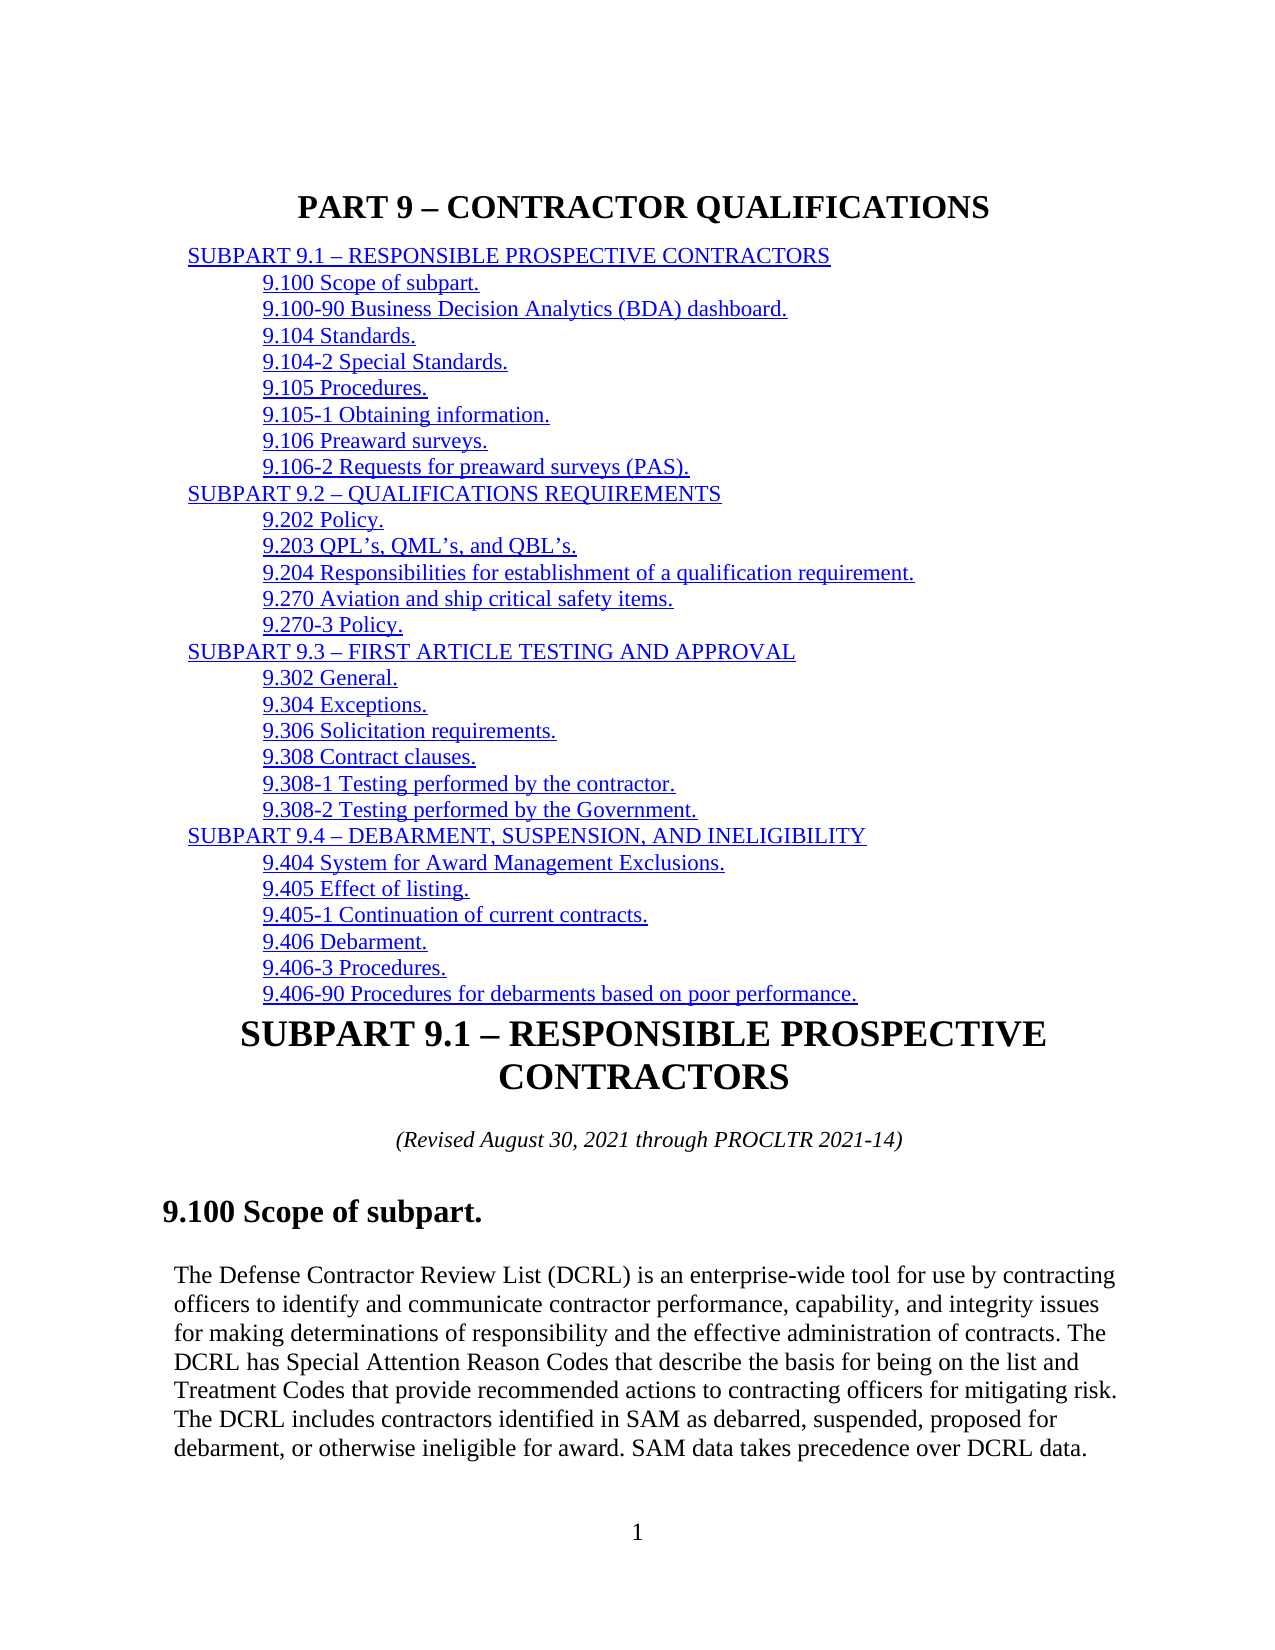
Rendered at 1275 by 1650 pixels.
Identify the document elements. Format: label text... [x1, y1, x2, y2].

text 9.406 Debarment. [262, 928, 1125, 954]
text SUBPART 9.3 – FIRST ARTICLE TESTING AND APPROVAL [187, 638, 1125, 664]
text 9.100 Scope of subpart. [262, 269, 1125, 295]
text 9.100-90 Business Decision Analytics (BDA) dashboard. [262, 295, 1125, 322]
text 9.105-1 Obtaining information. [262, 401, 1125, 427]
text 9.406-90 Procedures for debarments based on poor performance. [262, 981, 1125, 1007]
text 9.104 Standards. [262, 322, 1125, 348]
subtitle SUBPART 9.1 – RESPONSIBLE PROSPECTIVE CONTRACTORS [162, 1011, 1125, 1097]
text 9.404 System for Award Management Exclusions. [262, 849, 1125, 875]
text SUBPART 9.1 – RESPONSIBLE PROSPECTIVE CONTRACTORS [187, 243, 1125, 269]
text 9.203 QPL’s, QML’s, and QBL’s. [262, 532, 1125, 559]
text 9.304 Exceptions. [262, 691, 1125, 717]
text SUBPART 9.4 – DEBARMENT, SUSPENSION, AND INELIGIBILITY [187, 822, 1125, 849]
text 9.308-1 Testing performed by the contractor. [262, 770, 1125, 796]
text 9.308-2 Testing performed by the Government. [262, 796, 1125, 822]
subtitle PART 9 – CONTRACTOR QUALIFICATIONS [162, 187, 1125, 226]
text 9.302 General. [262, 664, 1125, 691]
text 9.306 Solicitation requirements. [262, 717, 1125, 743]
text 9.405-1 Continuation of current contracts. [262, 901, 1125, 928]
text 9.105 Procedures. [262, 374, 1125, 401]
subtitle 9.100 Scope of subpart. [162, 1192, 1125, 1229]
text The Defense Contractor Review List (DCRL) is an enterprise-wide tool for use by contracting officers to identify and communicate contractor performance, capability, and integrity issues for making determinations of responsibility and the effective administration of contracts. The DCRL has Special Attention Reason Codes that describe the basis for being on the list and Treatment Codes that provide recommended actions to contracting officers for mitigating risk. The DCRL includes contractors identified in SAM as debarred, suspended, proposed for debarment, or otherwise ineligible for award. SAM data takes precedence over DCRL data. [163, 1250, 1135, 1472]
text SUBPART 9.2 – QUALIFICATIONS REQUIREMENTS [187, 480, 1125, 506]
text 9.104-2 Special Standards. [262, 348, 1125, 374]
text 9.202 Policy. [262, 506, 1125, 532]
text 9.270-3 Policy. [262, 612, 1125, 638]
text 9.405 Effect of listing. [262, 875, 1125, 901]
text 9.406-3 Procedures. [262, 954, 1125, 981]
text 9.106 Preaward surveys. [262, 427, 1125, 453]
text 9.308 Contract clauses. [262, 743, 1125, 770]
text 9.270 Aviation and ship critical safety items. [262, 585, 1125, 612]
text 9.204 Responsibilities for establishment of a qualification requirement. [262, 559, 1125, 585]
text 9.106-2 Requests for preaward surveys (PAS). [262, 453, 1125, 480]
text (Revised August 30, 2021 through PROCLTR 2021-14) [163, 1116, 1135, 1163]
